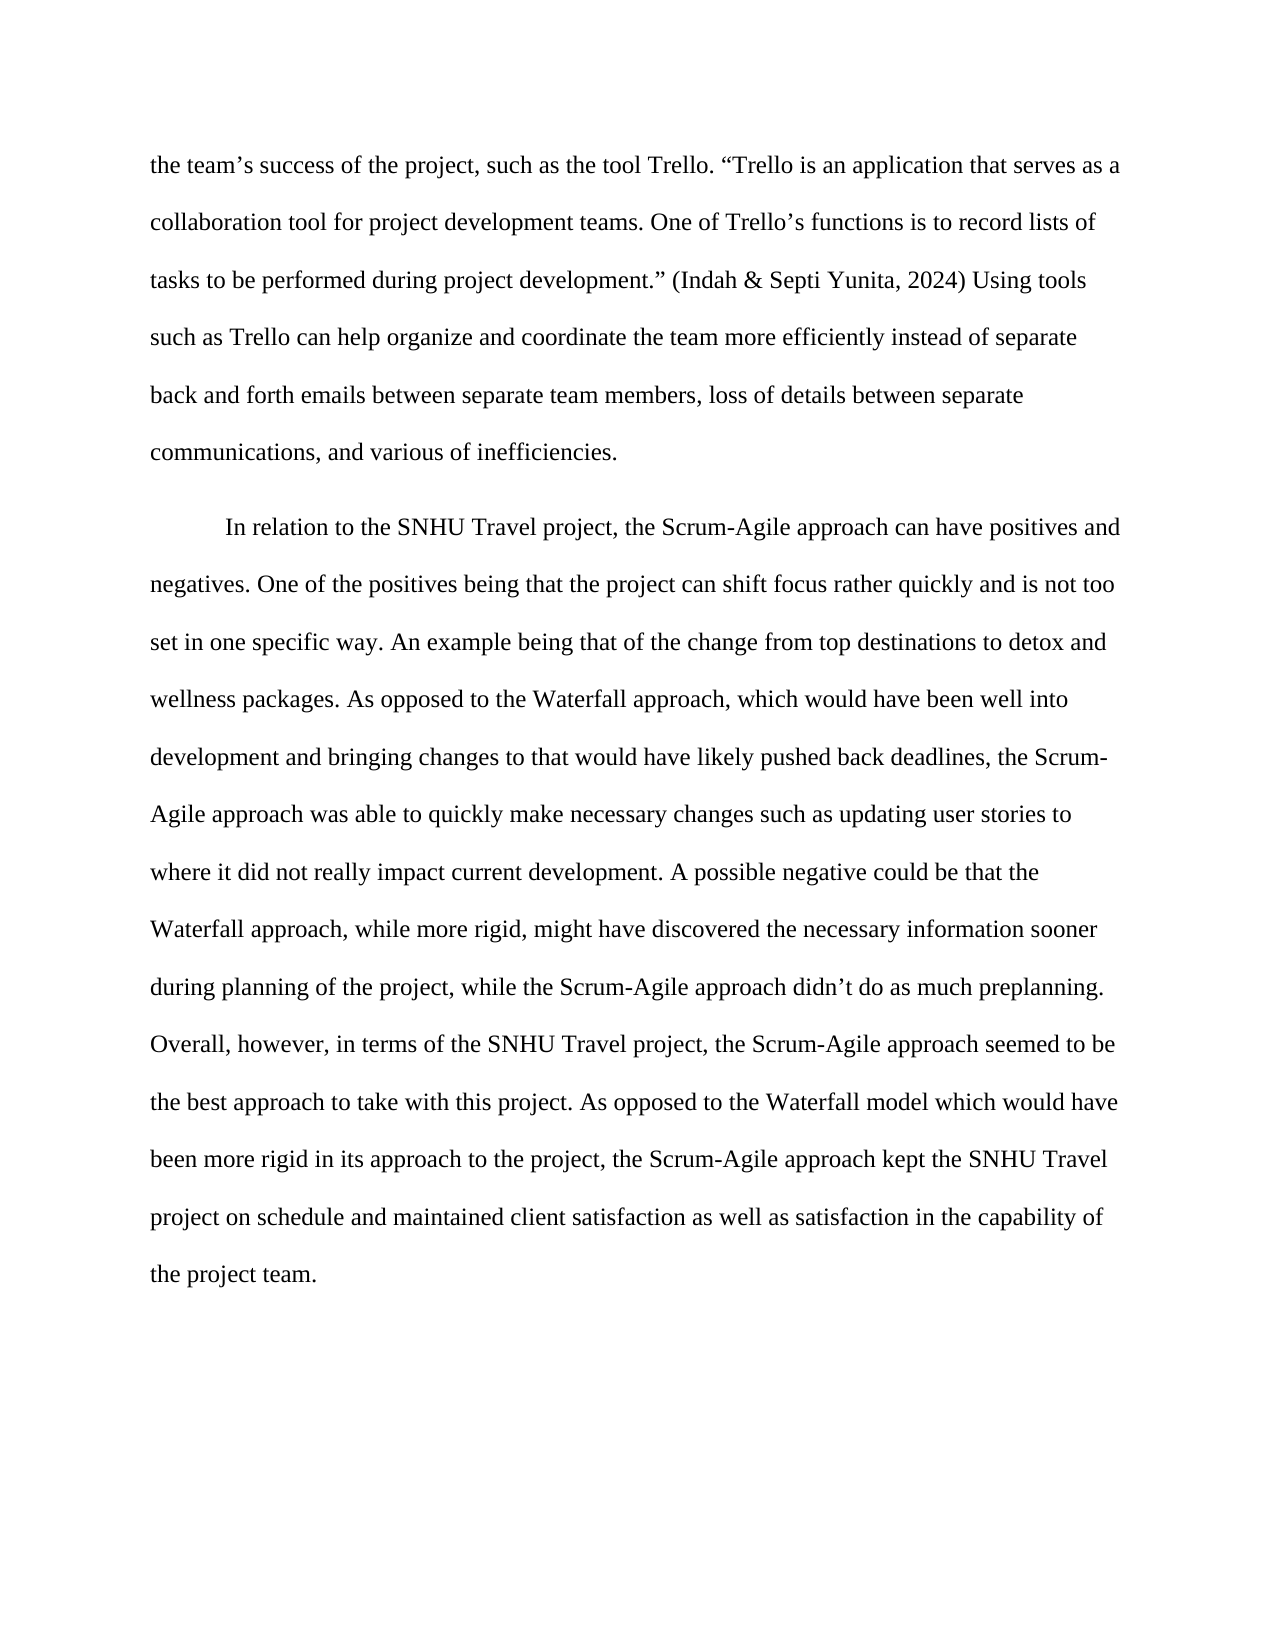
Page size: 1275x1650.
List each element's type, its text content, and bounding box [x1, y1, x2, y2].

text In relation to the SNHU Travel project, the Scrum-Agile approach can have positives and negatives. One of the positives being that the project can shift focus rather quickly and is not too set in one specific way. An example being that of the change from top destinations to detox and wellness packages. As opposed to the Waterfall approach, which would have been well into development and bringing changes to that would have likely pushed back deadlines, the Scrum-Agile approach was able to quickly make necessary changes such as updating user stories to where it did not really impact current development. A possible negative could be that the Waterfall approach, while more rigid, might have discovered the necessary information sooner during planning of the project, while the Scrum-Agile approach didn’t do as much preplanning. Overall, however, in terms of the SNHU Travel project, the Scrum-Agile approach seemed to be the best approach to take with this project. As opposed to the Waterfall model which would have been more rigid in its approach to the project, the Scrum-Agile approach kept the SNHU Travel project on schedule and maintained client satisfaction as well as satisfaction in the capability of the project team. [150, 512, 1125, 1288]
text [150, 150, 1125, 466]
